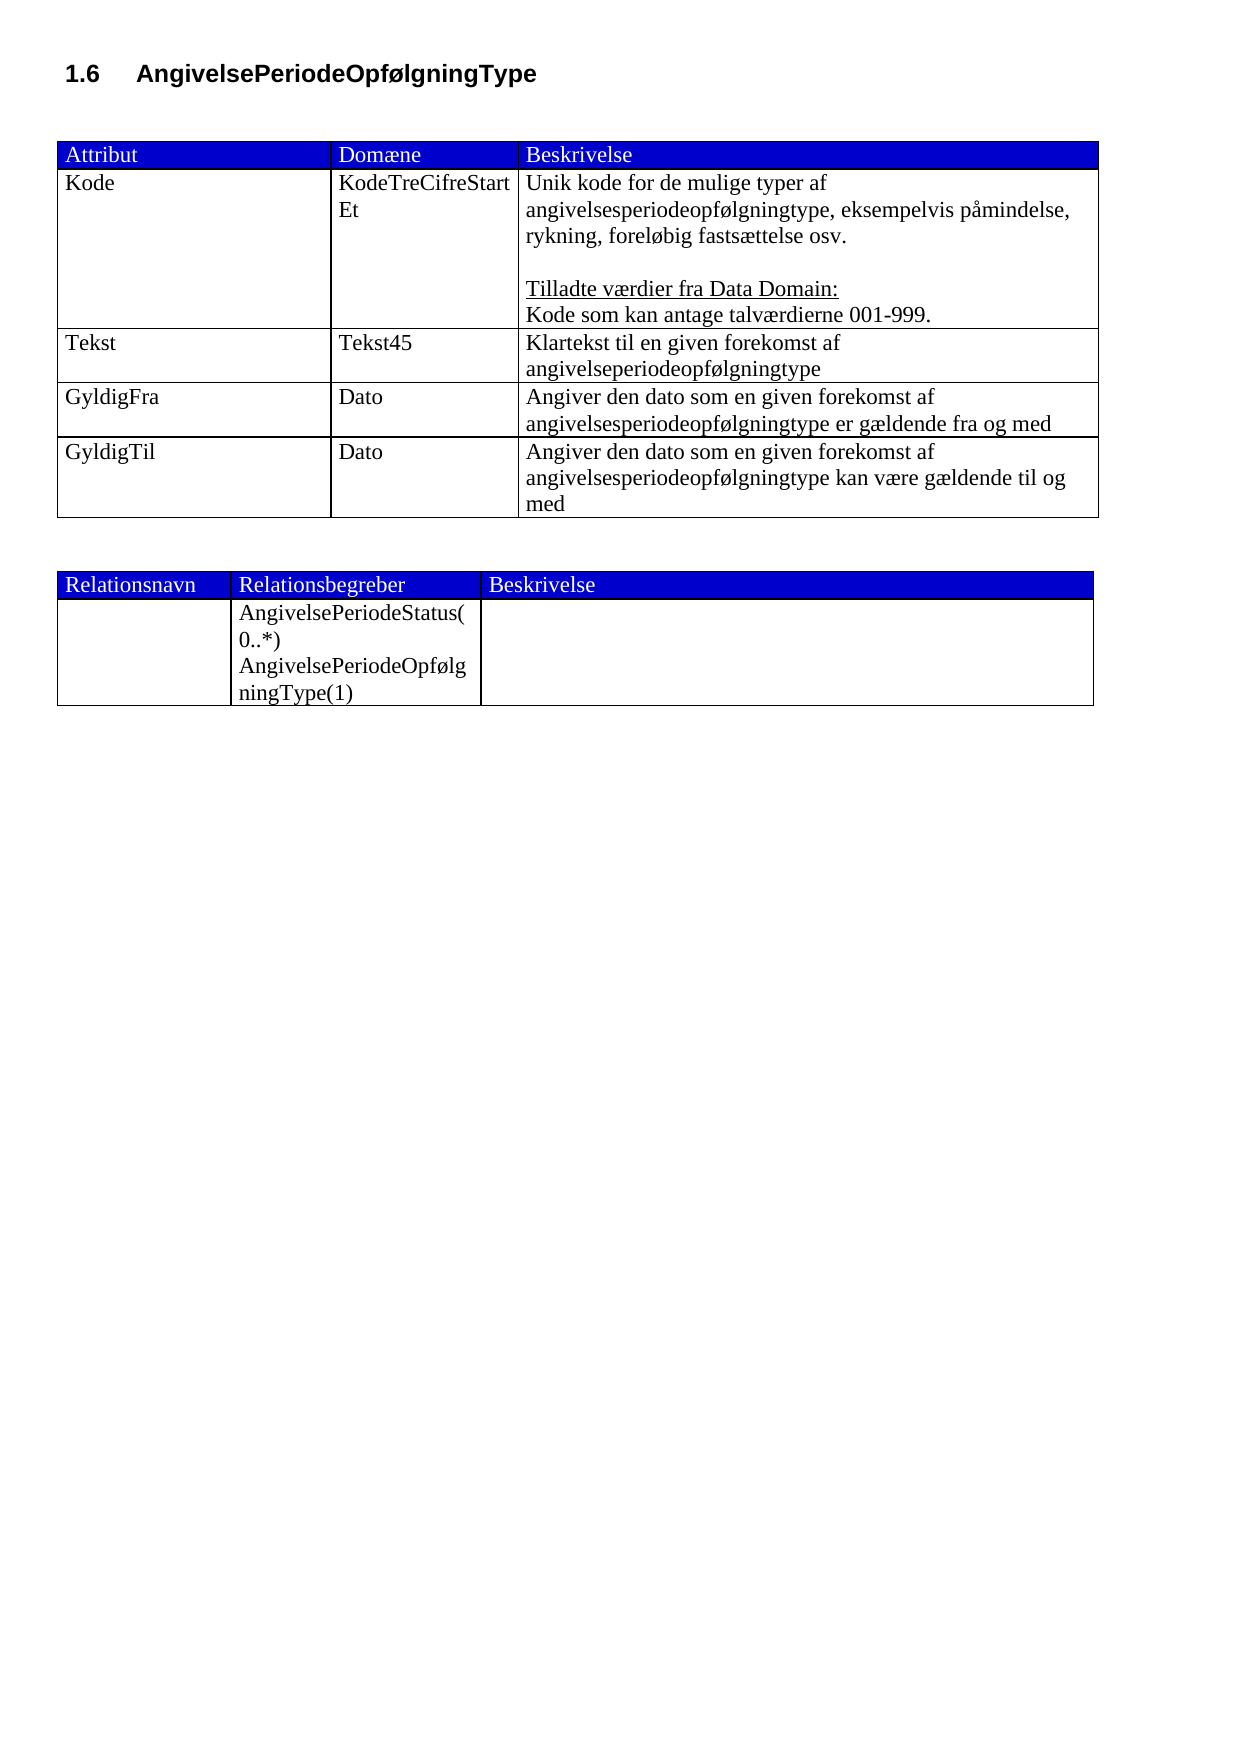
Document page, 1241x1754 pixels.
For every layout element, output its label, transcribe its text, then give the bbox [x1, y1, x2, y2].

table_cell [482, 600, 1093, 705]
table_header Beskrivelse [482, 572, 1093, 598]
table_cell AngivelsePeriodeStatus(0..*) AngivelsePeriodeOpfølgningType(1) [232, 600, 480, 705]
table_cell Angiver den dato som en given forekomst af angivelsesperiodeopfølgningtype er gældende fra og med [519, 383, 1098, 436]
table_cell Unik kode for de mulige typer af angivelsesperiodeopfølgningtype, eksempelvis påmindelse, rykning, foreløbig fastsættelse osv. Tilladte værdier fra Data Domain: Kode som kan antage talværdierne 001-999. [519, 170, 1098, 328]
table_header Relationsbegreber [232, 572, 480, 598]
table_cell GyldigFra [58, 383, 330, 436]
table_cell Dato [332, 438, 518, 517]
table_header Relationsnavn [58, 572, 230, 598]
table_cell Dato [332, 383, 518, 436]
table_cell GyldigTil [58, 438, 330, 517]
table_cell Klartekst til en given forekomst af angivelseperiodeopfølgningtype [519, 329, 1098, 382]
table_cell Kode [58, 170, 330, 328]
table_cell [58, 600, 230, 705]
table_cell Angiver den dato som en given forekomst af angivelsesperiodeopfølgningtype kan være gældende til og med [519, 438, 1098, 517]
subtitle AngivelsePeriodeOpfølgningType [65, 59, 1181, 88]
table_header Domæne [332, 142, 518, 168]
table_cell KodeTreCifreStartEt [332, 170, 518, 328]
table_cell Tekst [58, 329, 330, 382]
table_cell Tekst45 [332, 329, 518, 382]
table_header Attribut [58, 142, 330, 168]
table_header Beskrivelse [519, 142, 1098, 168]
